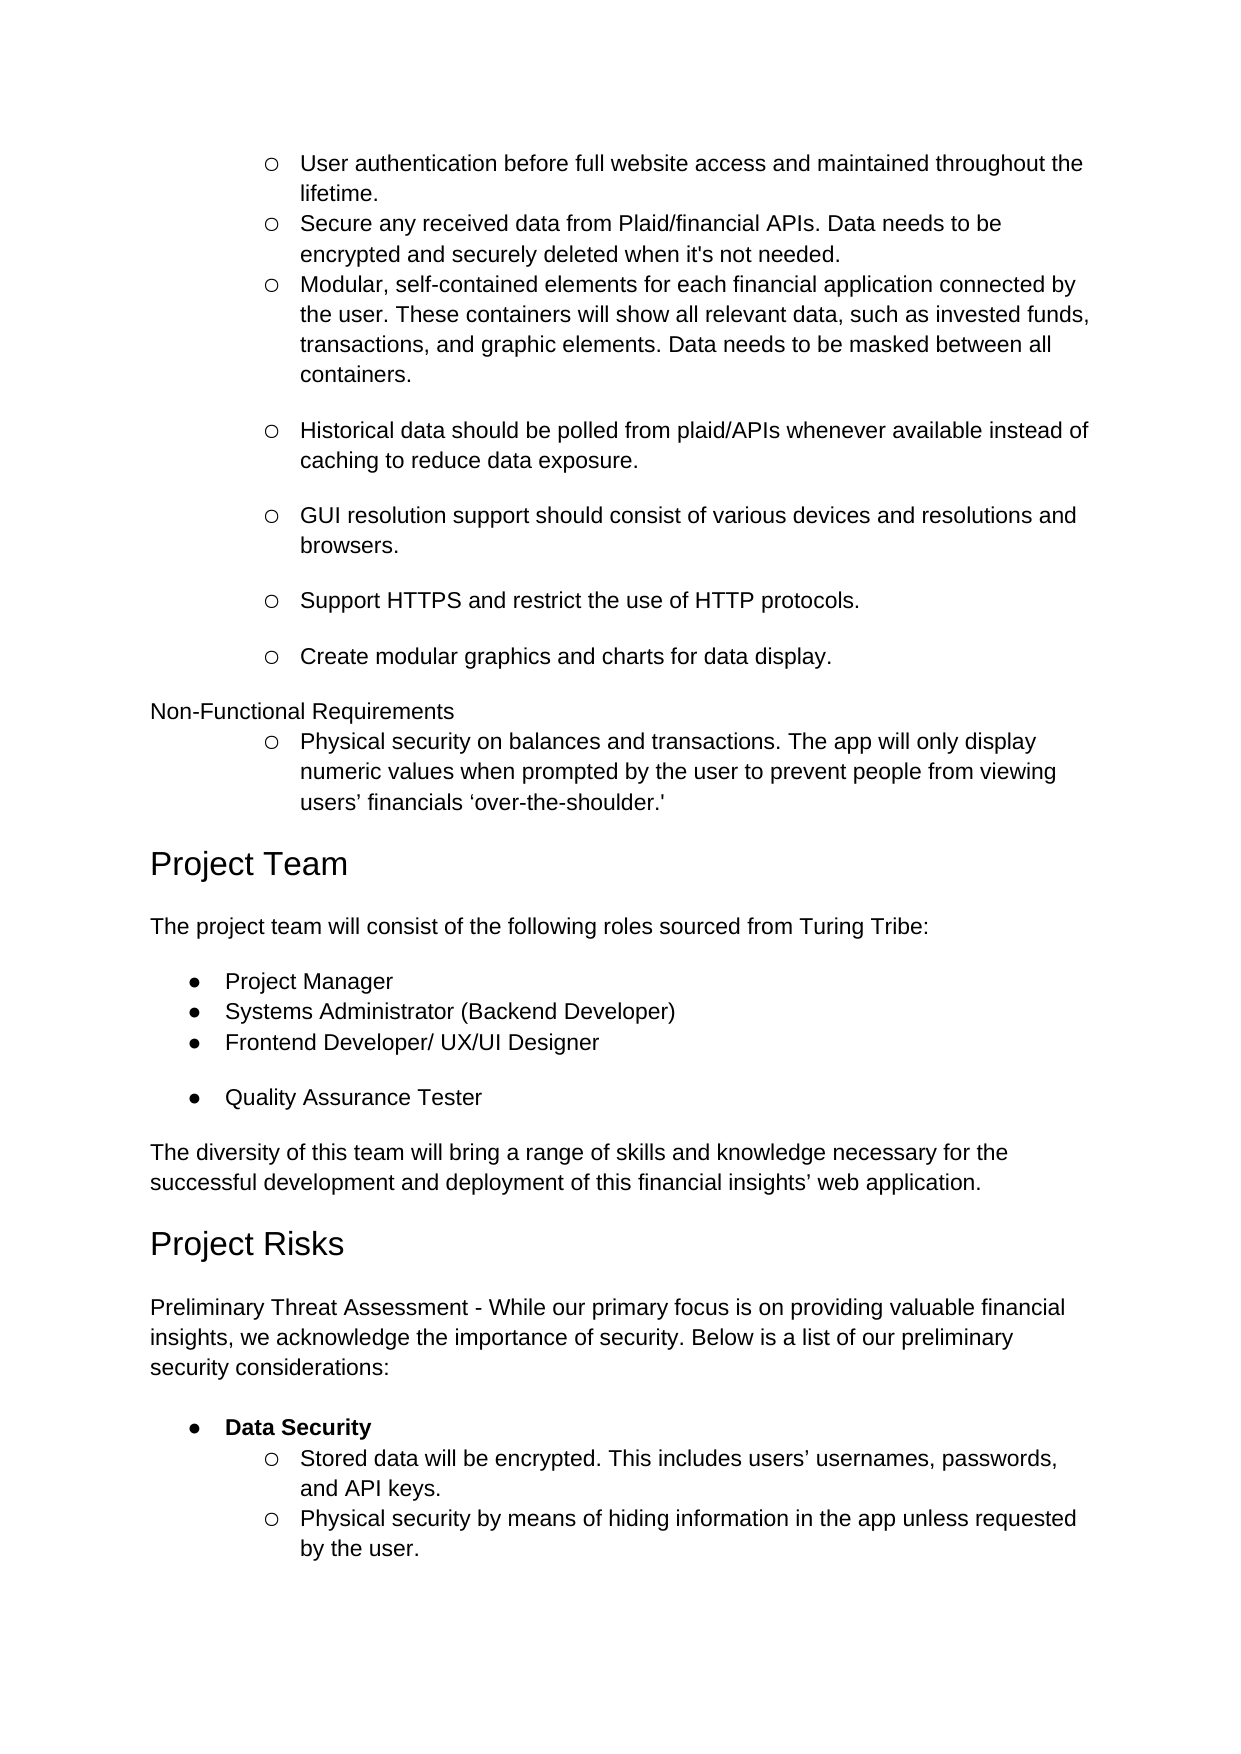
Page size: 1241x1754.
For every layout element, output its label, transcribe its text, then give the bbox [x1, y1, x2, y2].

list Stored data will be encrypted. This includes users’ usernames, passwords, and API keys. [262, 1444, 1090, 1501]
list User authentication before full website access and maintained throughout the lifetime. [262, 150, 1090, 207]
list Data Security [187, 1414, 1090, 1441]
subtitle Project Team [150, 844, 1090, 882]
list Systems Administrator (Backend Developer) [187, 998, 1090, 1025]
subtitle Project Risks [150, 1224, 1090, 1263]
list Historical data should be polled from plaid/APIs whenever available instead of caching to reduce data exposure. [262, 417, 1090, 473]
text The project team will consist of the following roles sourced from Turing Tribe: [150, 913, 1090, 939]
list GUI resolution support should consist of various devices and resolutions and browsers. [262, 502, 1090, 559]
list Support HTTPS and restrict the use of HTTP protocols. [262, 587, 1090, 614]
list Physical security by means of hiding information in the app unless requested by the user. [262, 1505, 1090, 1562]
list Physical security on balances and transactions. The app will only display numeric values when prompted by the user to prevent people from viewing users’ financials ‘over-the-shoulder.' [262, 728, 1090, 815]
list Secure any received data from Plaid/financial APIs. Data needs to be encrypted and securely deleted when it's not needed. [262, 210, 1090, 267]
list Modular, self-contained elements for each financial application connected by the user. These containers will show all relevant data, such as invested funds, transactions, and graphic elements. Data needs to be masked between all containers. [262, 271, 1090, 388]
list Project Manager [187, 968, 1090, 994]
list Frontend Developer/ UX/UI Designer [187, 1028, 1090, 1055]
list Quality Assurance Tester [187, 1084, 1090, 1110]
text Preliminary Threat Assessment - While our primary focus is on providing valuable financial insights, we acknowledge the importance of security. Below is a list of our preliminary security considerations: [150, 1293, 1090, 1380]
text The diversity of this team will bring a range of skills and knowledge necessary for the successful development and deployment of this financial insights’ web application. [150, 1139, 1090, 1196]
text Non-Functional Requirements [150, 698, 1090, 724]
list Create modular graphics and charts for data display. [262, 643, 1090, 669]
